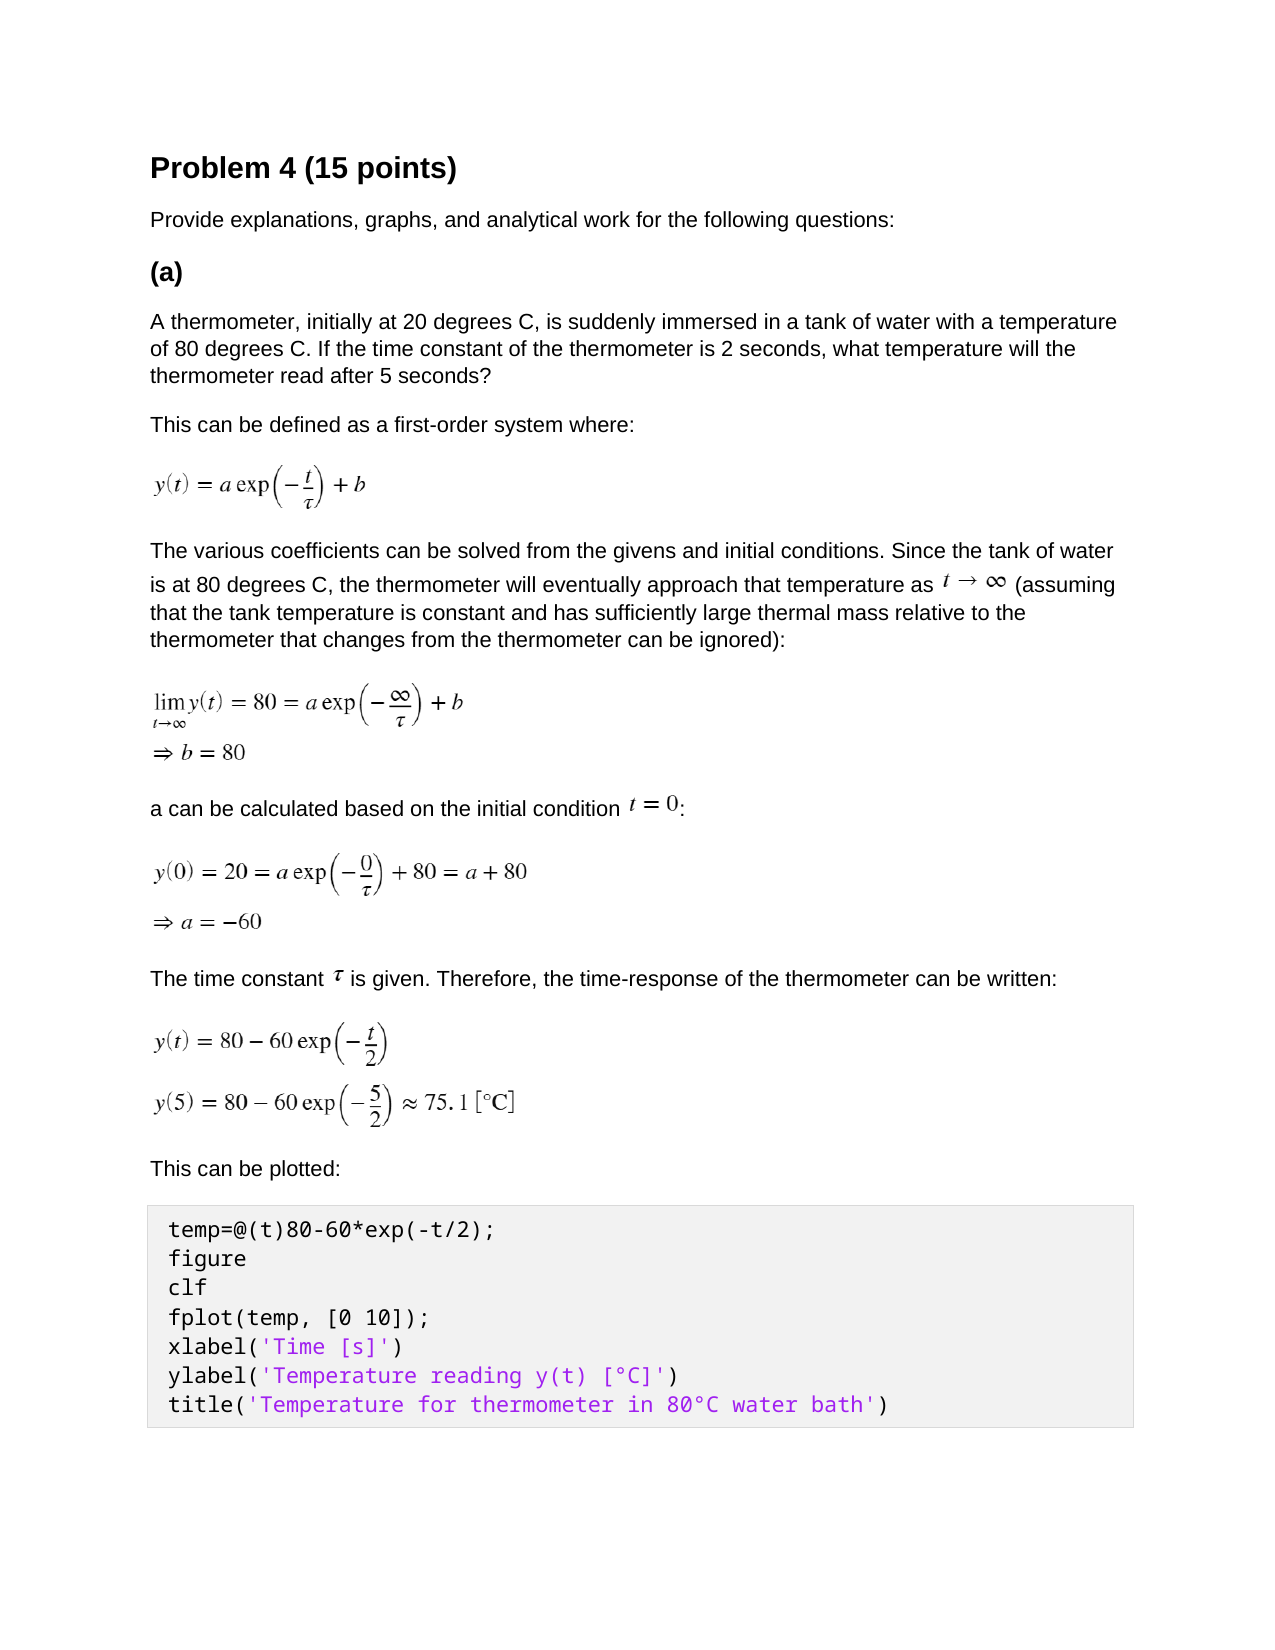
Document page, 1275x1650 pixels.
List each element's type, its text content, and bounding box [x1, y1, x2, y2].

picture [940, 565, 1009, 593]
text A thermometer, initially at 20 degrees C, is suddenly immersed in a tank of water with a temperature of 80 degrees C. If the time constant of the thermometer is 2 seconds, what temperature will the thermometer read after 5 seconds? [150, 309, 1125, 388]
text clf [148, 1264, 1133, 1293]
text Provide explanations, graphs, and analytical work for the following questions: [150, 207, 1125, 232]
text a can be calculated based on the initial condition : [150, 789, 1125, 821]
picture [150, 845, 529, 935]
text title('Temperature for thermometer in 80°C water bath') [148, 1380, 1133, 1427]
subtitle Problem 4 (15 points) [150, 150, 1125, 185]
text xlabel('Time [s]') [148, 1322, 1133, 1351]
text This can be defined as a first-order system where: [150, 412, 1125, 437]
text This can be plotted: [150, 1156, 1125, 1181]
text temp=@(t)80-60*exp(-t/2); [148, 1206, 1133, 1234]
picture [150, 1014, 518, 1133]
picture [626, 789, 680, 817]
text fplot(temp, [0 10]); [148, 1293, 1133, 1322]
picture [150, 461, 368, 515]
subtitle (a) [150, 256, 1125, 287]
picture [150, 675, 465, 766]
text ylabel('Temperature reading y(t) [°C]') [148, 1351, 1133, 1380]
text figure [148, 1234, 1133, 1264]
text The various coefficients can be solved from the givens and initial conditions. Since the tank of water is at 80 degrees C, the thermometer will eventually approach that temperature as (assuming that the tank temperature is constant and has sufficiently large thermal mass relative to the thermometer that changes from the thermometer can be ignored): [150, 538, 1125, 652]
picture [330, 958, 344, 987]
text The time constant is given. Therefore, the time-response of the thermometer can be written: [150, 959, 1125, 991]
